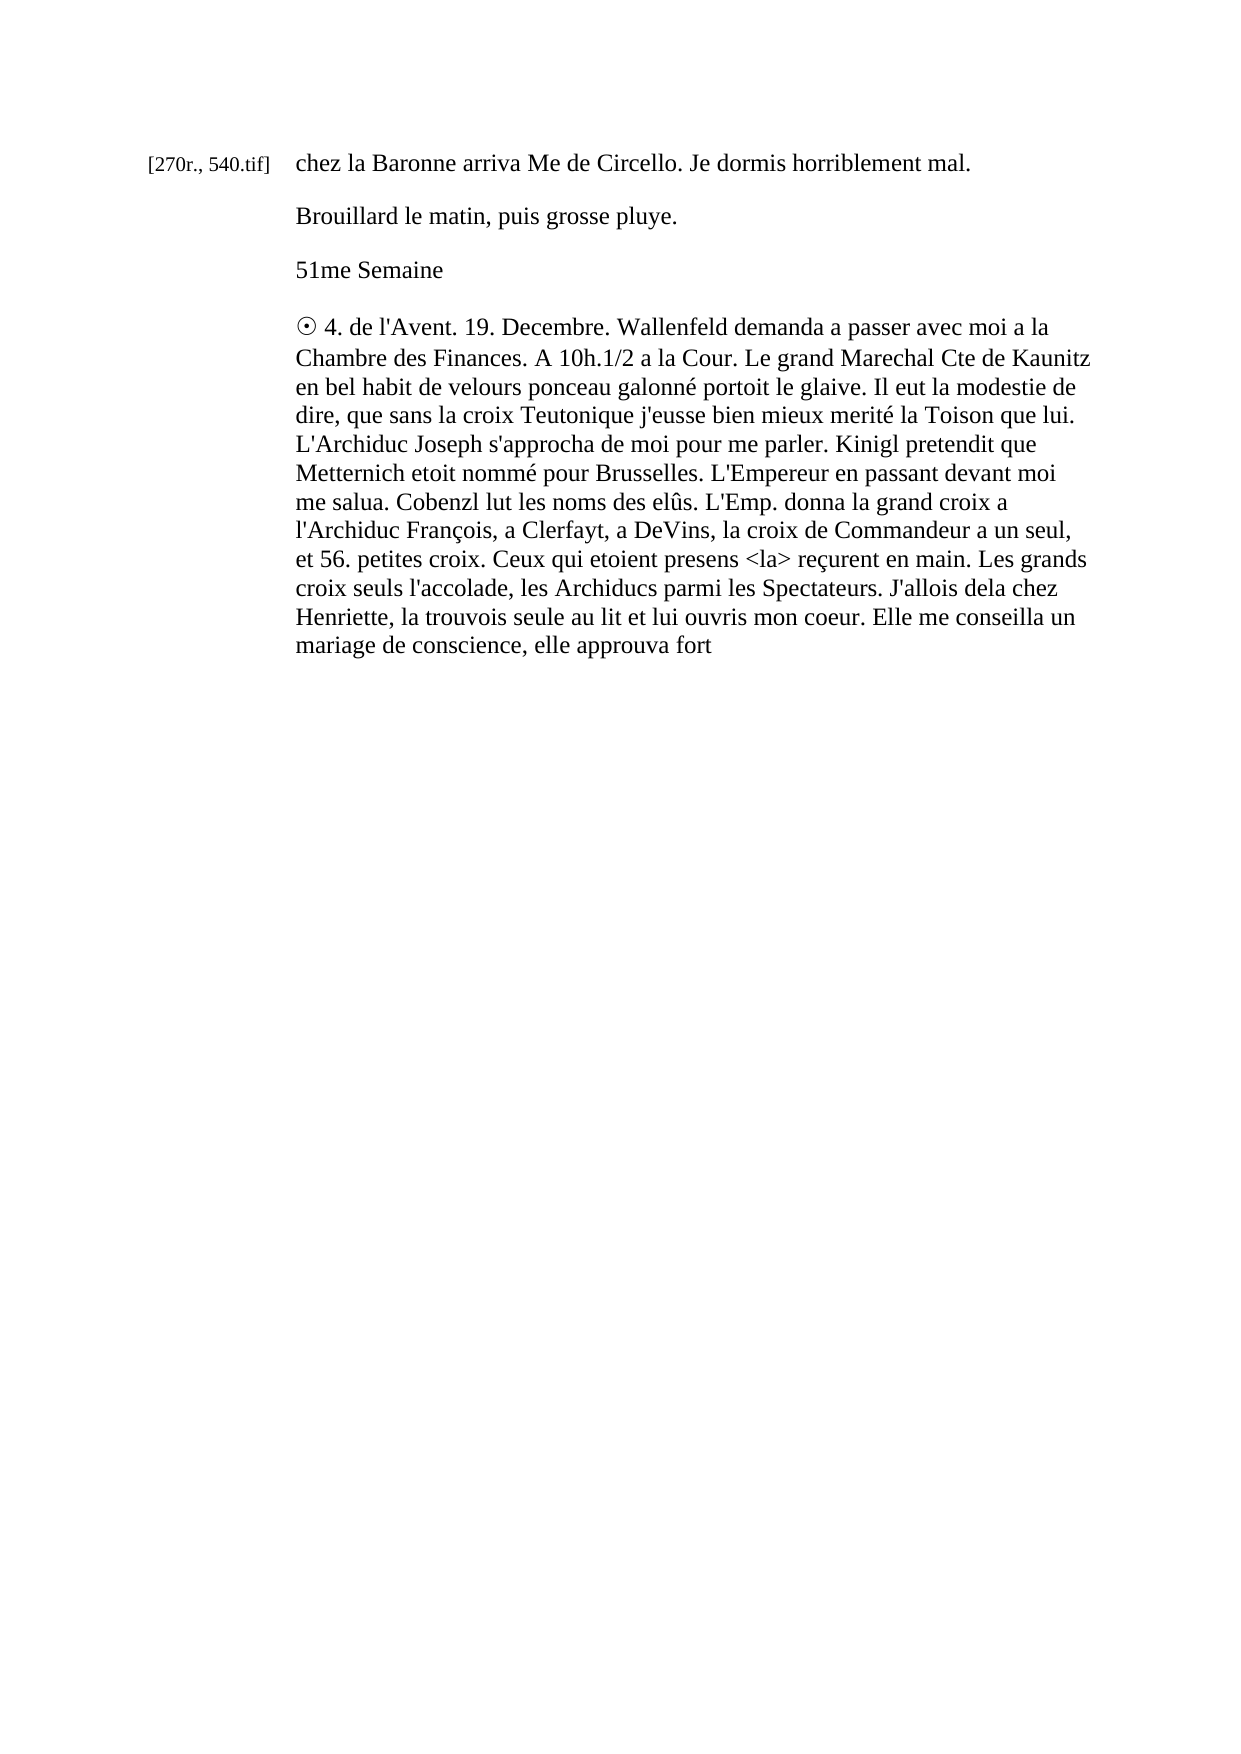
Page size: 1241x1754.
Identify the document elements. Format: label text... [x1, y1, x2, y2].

text [270r., 540.tif] chez la Baronne arriva Me de Circello. Je dormis horriblement mal. [148, 148, 1092, 176]
text Brouillard le matin, puis grosse pluye. [295, 201, 1092, 230]
text 51me Semaine [295, 255, 1092, 284]
text ☉ 4. de l'Avent. 19. Decembre. Wallenfeld demanda a passer avec moi a la Chambre des Finances. A 10h.1/2 a la Cour. Le grand Marechal Cte de Kaunitz en bel habit de velours ponceau galonné portoit le glaive. Il eut la modestie de dire, que sans la croix Teutonique j'eusse bien mieux merité la Toison que lui. L'Archiduc Joseph s'approcha de moi pour me parler. Kinigl pretendit que Metternich etoit nommé pour Brusselles. L'Empereur en passant devant moi me salua. Cobenzl lut les noms des elûs. L'Emp. donna la grand croix a l'Archiduc François, a Clerfayt, a DeVins, la croix de Commandeur a un seul, et 56. petites croix. Ceux qui etoient presens <la> reçurent en main. Les grands croix seuls l'accolade, les Archiducs parmi les Spectateurs. J'allois dela chez Henriette, la trouvois seule au lit et lui ouvris mon coeur. Elle me conseilla un mariage de conscience, elle approuva fort [295, 309, 1092, 659]
